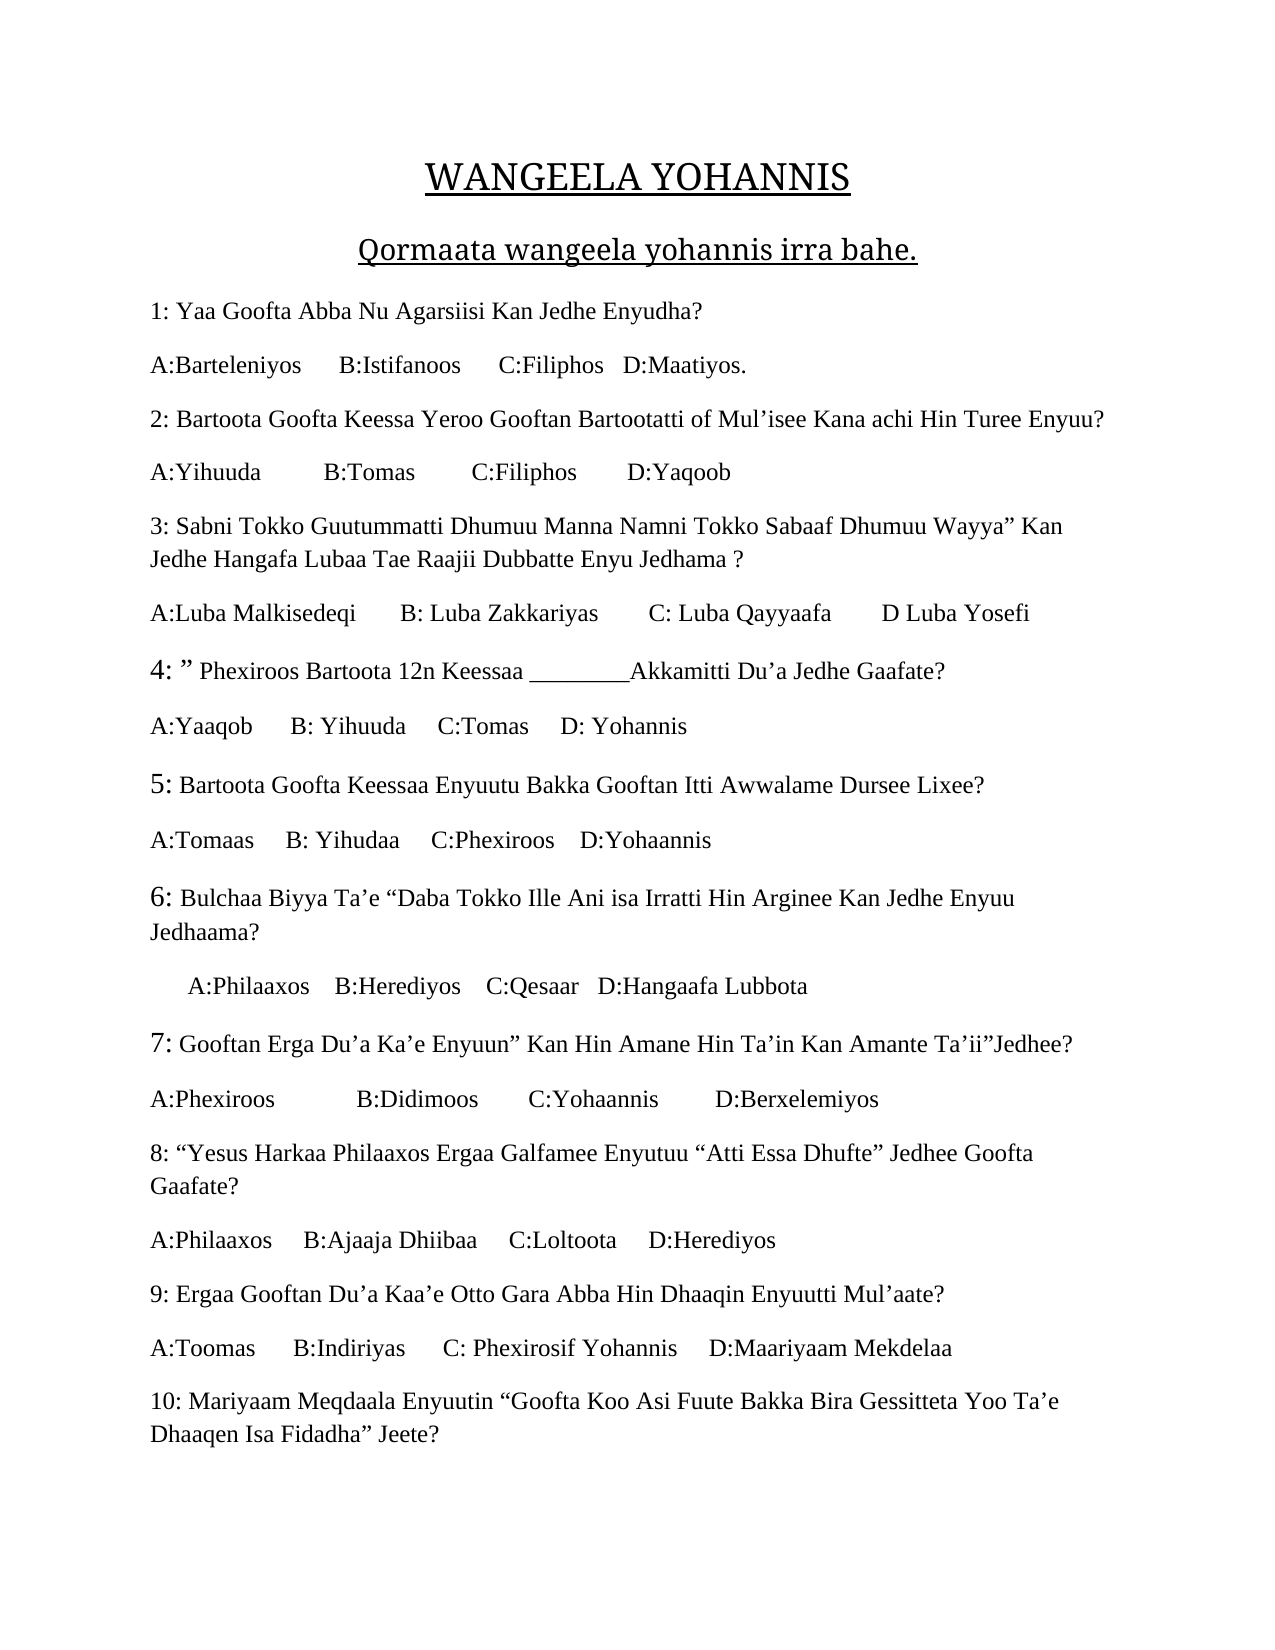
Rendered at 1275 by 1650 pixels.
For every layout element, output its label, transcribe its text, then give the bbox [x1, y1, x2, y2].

text A:Philaaxos B:Herediyos C:Qesaar D:Hangaafa Lubbota [150, 971, 1125, 1000]
text 5: Bartoota Goofta Keessaa Enyuutu Bakka Gooftan Itti Awwalame Dursee Lixee? [150, 766, 1125, 799]
text A:Luba Malkisedeqi B: Luba Zakkariyas C: Luba Qayyaafa D Luba Yosefi [150, 598, 1125, 627]
text A:Yaaqob B: Yihuuda C:Tomas D: Yohannis [150, 711, 1125, 740]
text 7: Gooftan Erga Du’a Ka’e Enyuun” Kan Hin Amane Hin Ta’in Kan Amante Ta’ii”Jedhee? [150, 1025, 1125, 1058]
text 4: ” Phexiroos Bartoota 12n Keessaa ________Akkamitti Du’a Jedhe Gaafate? [150, 652, 1125, 686]
text 1: Yaa Goofta Abba Nu Agarsiisi Kan Jedhe Enyudha? [150, 296, 1125, 325]
text A:Phexiroos B:Didimoos C:Yohaannis D:Berxelemiyos [150, 1084, 1125, 1113]
text 6: Bulchaa Biyya Ta’e “Daba Tokko Ille Ani isa Irratti Hin Arginee Kan Jedhe Enyuu Jedhaama? [150, 879, 1125, 946]
text 2: Bartoota Goofta Keessa Yeroo Gooftan Bartootatti of Mul’isee Kana achi Hin Turee Enyuu? [150, 404, 1125, 432]
text A:Tomaas B: Yihudaa C:Phexiroos D:Yohaannis [150, 825, 1125, 854]
text 9: Ergaa Gooftan Du’a Kaa’e Otto Gara Abba Hin Dhaaqin Enyuutti Mul’aate? [150, 1279, 1125, 1307]
text A:Philaaxos B:Ajaaja Dhiibaa C:Loltoota D:Herediyos [150, 1225, 1125, 1254]
text 10: Mariyaam Meqdaala Enyuutin “Goofta Koo Asi Fuute Bakka Bira Gessitteta Yoo Ta’e Dhaaqen Isa Fidadha” Jeete? [150, 1386, 1125, 1448]
text Qormaata wangeela yohannis irra bahe. [150, 229, 1125, 269]
text A:Yihuuda B:Tomas C:Filiphos D:Yaqoob [150, 457, 1125, 486]
text WANGEELA YOHANNIS [150, 150, 1125, 201]
text 8: “Yesus Harkaa Philaaxos Ergaa Galfamee Enyutuu “Atti Essa Dhufte” Jedhee Goofta Gaafate? [150, 1138, 1125, 1200]
text A:Barteleniyos B:Istifanoos C:Filiphos D:Maatiyos. [150, 350, 1125, 378]
text 3: Sabni Tokko Guutummatti Dhumuu Manna Namni Tokko Sabaaf Dhumuu Wayya” Kan Jedhe Hangafa Lubaa Tae Raajii Dubbatte Enyu Jedhama ? [150, 511, 1125, 573]
text A:Toomas B:Indiriyas C: Phexirosif Yohannis D:Maariyaam Mekdelaa [150, 1333, 1125, 1361]
